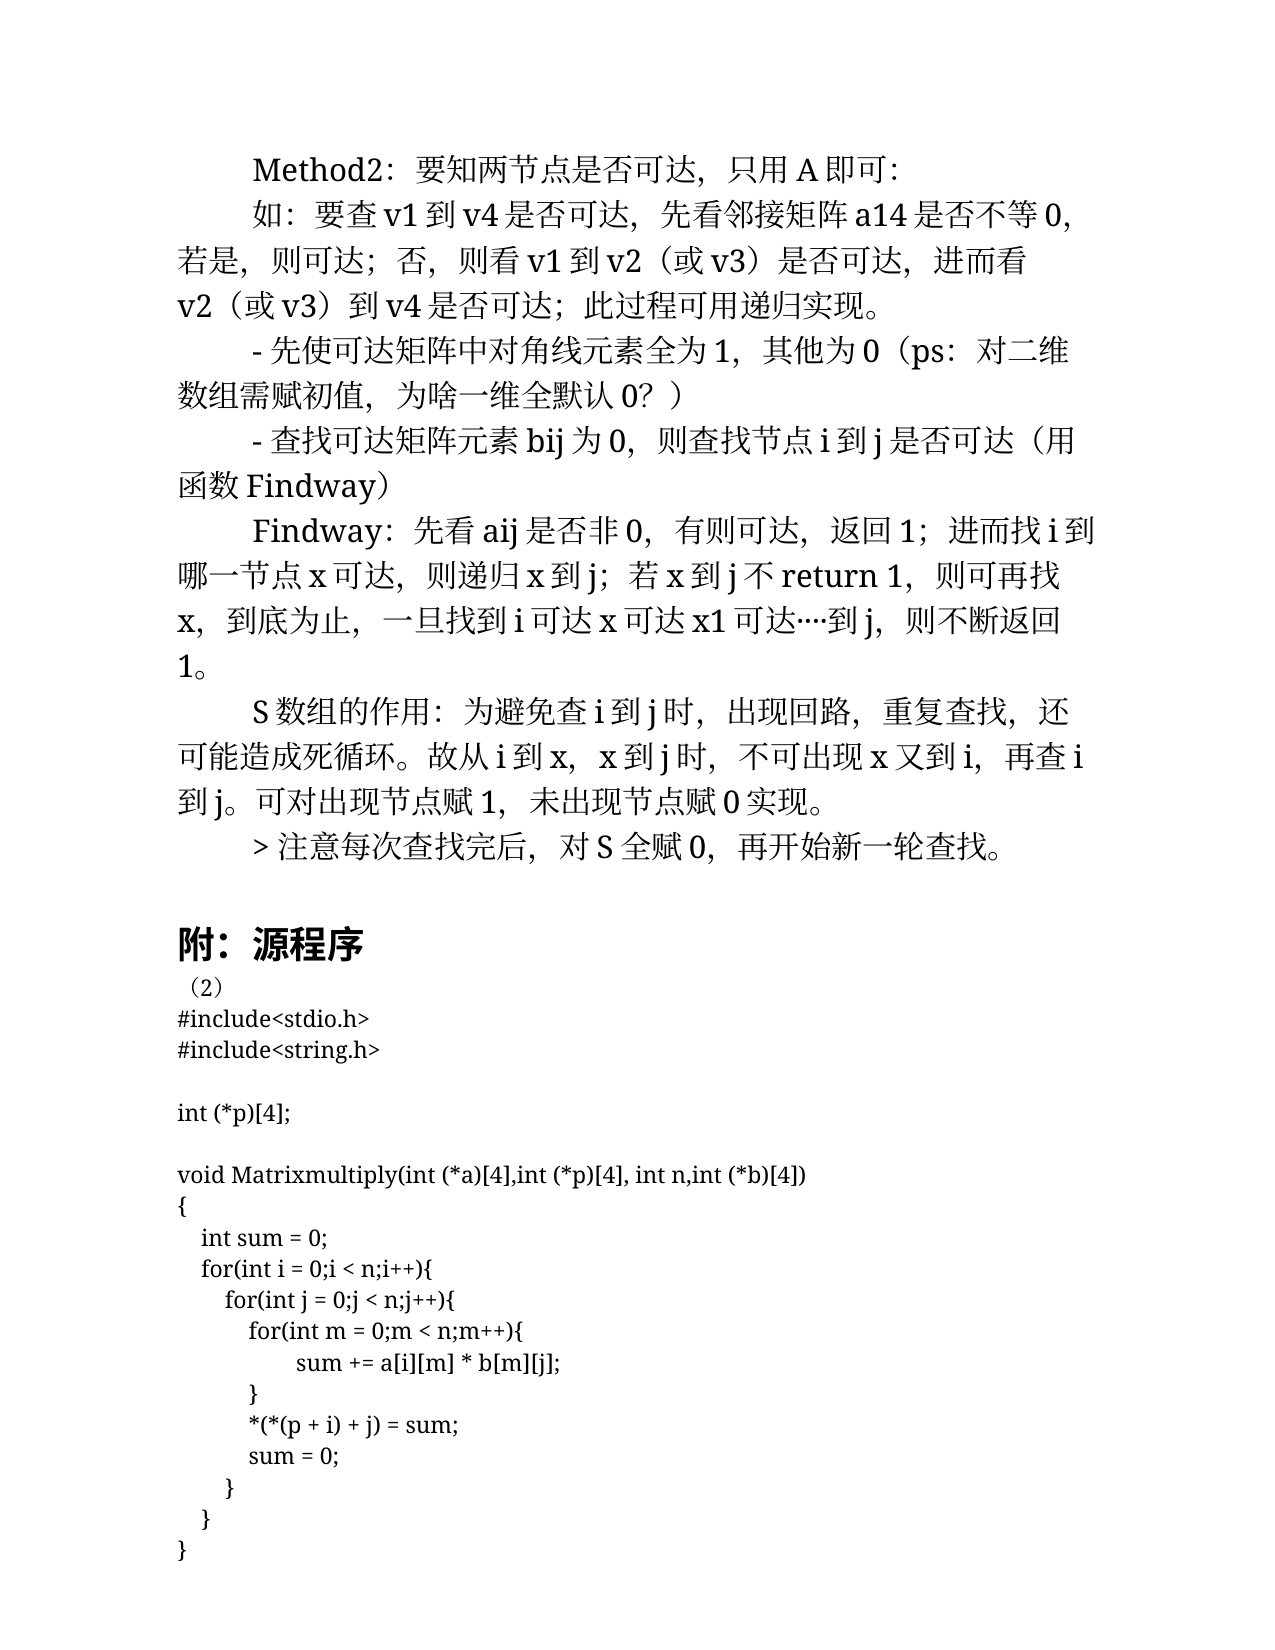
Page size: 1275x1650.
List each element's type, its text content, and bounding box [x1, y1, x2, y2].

text sum = 0; [177, 1440, 1096, 1471]
text } [177, 1471, 1096, 1503]
text （2） [177, 969, 1096, 1003]
text { [177, 1190, 1096, 1221]
text Findway：先看aij是否非0，有则可达，返回1；进而找i到哪一节点x可达，则递归x到j；若x到j不return 1，则可再找x，到底为止，一旦找到i可达x可达x1可达····到j，则不断返回1。 [177, 507, 1096, 687]
text > 注意每次查找完后，对S全赋0，再开始新一轮查找。 [177, 822, 1096, 867]
subtitle 附：源程序 [177, 915, 1096, 969]
text S数组的作用：为避免查i到j时，出现回路，重复查找，还可能造成死循环。故从i到x，x到j时，不可出现x又到i，再查i到j。可对出现节点赋1，未出现节点赋0实现。 [177, 687, 1096, 822]
text - 查找可达矩阵元素bij为0，则查找节点i到j是否可达（用函数Findway） [177, 416, 1096, 507]
text Method2：要知两节点是否可达，只用A即可： [177, 146, 1096, 191]
text int sum = 0; [177, 1221, 1096, 1253]
text #include<string.h> [177, 1034, 1096, 1065]
text } [177, 1503, 1096, 1534]
text void Matrixmultiply(int (*a)[4],int (*p)[4], int n,int (*b)[4]) [177, 1159, 1096, 1190]
text *(*(p + i) + j) = sum; [177, 1409, 1096, 1440]
text - 先使可达矩阵中对角线元素全为1，其他为0（ps：对二维数组需赋初值，为啥一维全默认0？） [177, 326, 1096, 416]
text 如：要查v1到v4是否可达，先看邻接矩阵a14是否不等0，若是，则可达；否，则看v1到v2（或v3）是否可达，进而看v2（或v3）到v4是否可达；此过程可用递归实现。 [177, 191, 1096, 326]
text #include<stdio.h> [177, 1003, 1096, 1034]
text int (*p)[4]; [177, 1096, 1096, 1128]
text for(int m = 0;m < n;m++){ [177, 1315, 1096, 1346]
text } [177, 1378, 1096, 1409]
text for(int i = 0;i < n;i++){ [177, 1253, 1096, 1284]
text sum += a[i][m] * b[m][j]; [177, 1346, 1096, 1378]
text } [177, 1534, 1096, 1565]
text for(int j = 0;j < n;j++){ [177, 1284, 1096, 1315]
